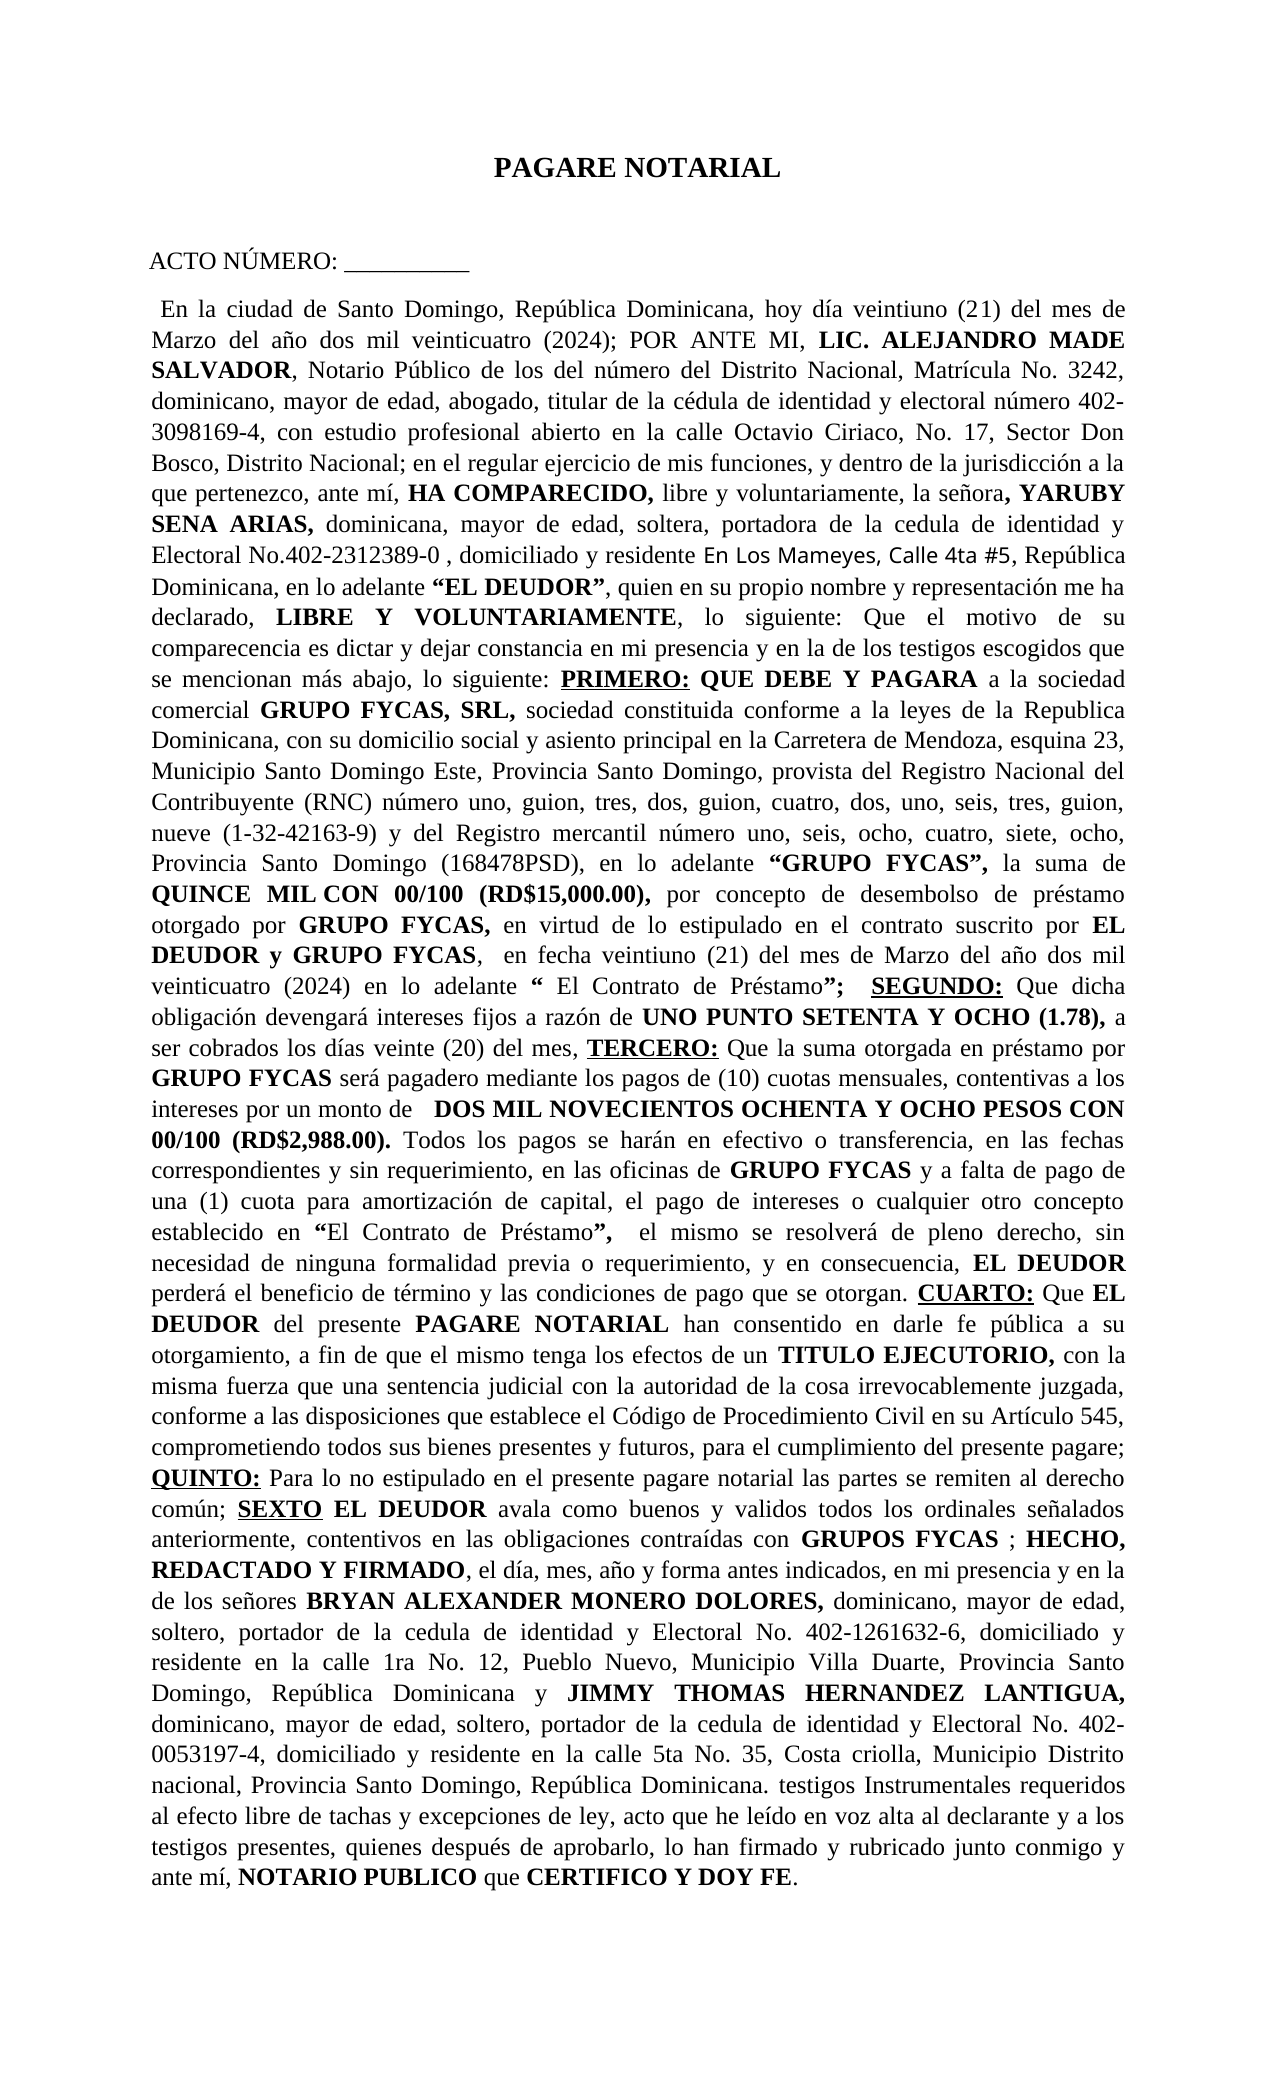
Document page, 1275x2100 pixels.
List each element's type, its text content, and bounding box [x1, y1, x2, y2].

text PAGARE NOTARIAL [150, 150, 1125, 184]
text En la ciudad de Santo Domingo, República Dominicana, hoy día veintiuno (21) del mes de Marzo del año dos mil veinticuatro (2024); POR ANTE MI, LIC. ALEJANDRO MADE SALVADOR, Notario Público de los del número del Distrito Nacional, Matrícula No. 3242, dominicano, mayor de edad, abogado, titular de la cédula de identidad y electoral número 402-3098169-4, con estudio profesional abierto en la calle Octavio Ciriaco, No. 17, Sector Don Bosco, Distrito Nacional; en el regular ejercicio de mis funciones, y dentro de la jurisdicción a la que pertenezco, ante mí, HA COMPARECIDO, libre y voluntariamente, la señora, YARUBY SENA ARIAS, dominicana, mayor de edad, soltera, portadora de la cedula de identidad y Electoral No.402-2312389-0 , domiciliado y residente En Los Mameyes, Calle 4ta #5, República Dominicana, en lo adelante “EL DEUDOR”, quien en su propio nombre y representación me ha declarado, LIBRE Y VOLUNTARIAMENTE, lo siguiente: Que el motivo de su comparecencia es dictar y dejar constancia en mi presencia y en la de los testigos escogidos que se mencionan más abajo, lo siguiente: PRIMERO: QUE DEBE Y PAGARA a la sociedad comercial GRUPO FYCAS, SRL, sociedad constituida conforme a la leyes de la Republica Dominicana, con su domicilio social y asiento principal en la Carretera de Mendoza, esquina 23, Municipio Santo Domingo Este, Provincia Santo Domingo, provista del Registro Nacional del Contribuyente (RNC) número uno, guion, tres, dos, guion, cuatro, dos, uno, seis, tres, guion, nueve (1-32-42163-9) y del Registro mercantil número uno, seis, ocho, cuatro, siete, ocho, Provincia Santo Domingo (168478PSD), en lo adelante “GRUPO FYCAS”, la suma de QUINCE MIL CON 00/100 (RD$15,000.00), por concepto de desembolso de préstamo otorgado por GRUPO FYCAS, en virtud de lo estipulado en el contrato suscrito por EL DEUDOR y GRUPO FYCAS, en fecha veintiuno (21) del mes de Marzo del año dos mil veinticuatro (2024) en lo adelante “ El Contrato de Préstamo”; SEGUNDO: Que dicha obligación devengará intereses fijos a razón de UNO PUNTO SETENTA Y OCHO (1.78), a ser cobrados los días veinte (20) del mes, TERCERO: Que la suma otorgada en préstamo por GRUPO FYCAS será pagadero mediante los pagos de (10) cuotas mensuales, contentivas a los intereses por un monto de DOS MIL NOVECIENTOS OCHENTA Y OCHO PESOS CON 00/100 (RD$2,988.00). Todos los pagos se harán en efectivo o transferencia, en las fechas correspondientes y sin requerimiento, en las oficinas de GRUPO FYCAS y a falta de pago de una (1) cuota para amortización de capital, el pago de intereses o cualquier otro concepto establecido en “El Contrato de Préstamo”, el mismo se resolverá de pleno derecho, sin necesidad de ninguna formalidad previa o requerimiento, y en consecuencia, EL DEUDOR perderá el beneficio de término y las condiciones de pago que se otorgan. CUARTO: Que EL DEUDOR del presente PAGARE NOTARIAL han consentido en darle fe pública a su otorgamiento, a fin de que el mismo tenga los efectos de un TITULO EJECUTORIO, con la misma fuerza que una sentencia judicial con la autoridad de la cosa irrevocablemente juzgada, conforme a las disposiciones que establece el Código de Procedimiento Civil en su Artículo 545, comprometiendo todos sus bienes presentes y futuros, para el cumplimiento del presente pagare; QUINTO: Para lo no estipulado en el presente pagare notarial las partes se remiten al derecho común; SEXTO EL DEUDOR avala como buenos y validos todos los ordinales señalados anteriormente, contentivos en las obligaciones contraídas con GRUPOS FYCAS ; HECHO, REDACTADO Y FIRMADO, el día, mes, año y forma antes indicados, en mi presencia y en la de los señores BRYAN ALEXANDER MONERO DOLORES, dominicano, mayor de edad, soltero, portador de la cedula de identidad y Electoral No. 402-1261632-6, domiciliado y residente en la calle 1ra No. 12, Pueblo Nuevo, Municipio Villa Duarte, Provincia Santo Domingo, República Dominicana y JIMMY THOMAS HERNANDEZ LANTIGUA, dominicano, mayor de edad, soltero, portador de la cedula de identidad y Electoral No. 402-0053197-4, domiciliado y residente en la calle 5ta No. 35, Costa criolla, Municipio Distrito nacional, Provincia Santo Domingo, República Dominicana. testigos Instrumentales requeridos al efecto libre de tachas y excepciones de ley, acto que he leído en voz alta al declarante y a los testigos presentes, quienes después de aprobarlo, lo han firmado y rubricado junto conmigo y ante mí, NOTARIO PUBLICO que CERTIFICO Y DOY FE. [150, 294, 1126, 1891]
text ACTO NÚMERO: __________ [148, 246, 1126, 274]
